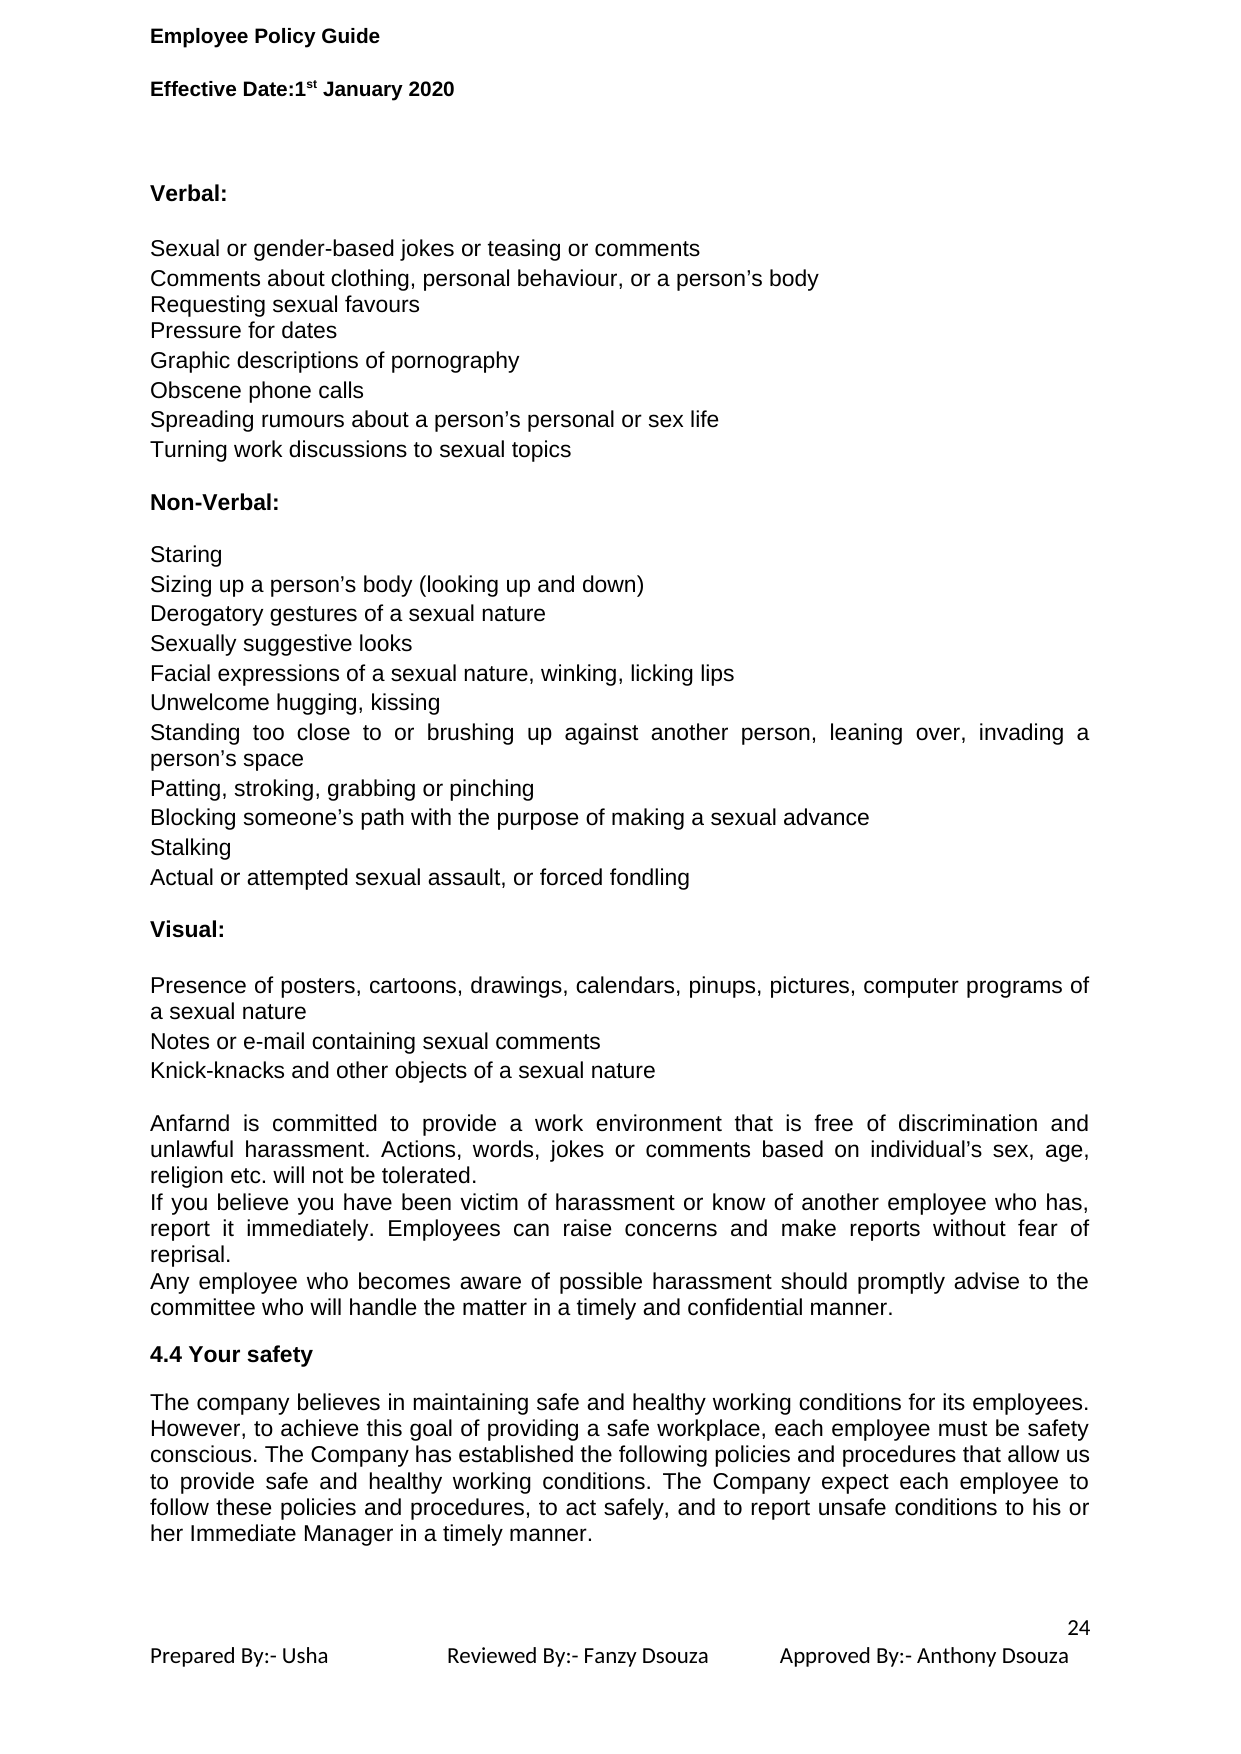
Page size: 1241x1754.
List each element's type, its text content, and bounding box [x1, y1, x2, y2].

text Graphic descriptions of pornography [150, 347, 1090, 373]
text Presence of posters, cartoons, drawings, calendars, pinups, pictures, computer programs of a sexual nature [150, 972, 1090, 1024]
text Blocking someone’s path with the purpose of making a sexual advance [150, 804, 1090, 831]
text Obscene phone calls [150, 377, 1090, 403]
text Sexually suggestive looks [150, 630, 1090, 656]
text Spreading rumours about a person’s personal or sex life [150, 406, 1090, 433]
text Pressure for dates [150, 317, 1090, 344]
text Turning work discussions to sexual topics [150, 436, 1090, 462]
text Facial expressions of a sexual nature, winking, licking lips [150, 659, 1090, 686]
text 4.4 Your safety [150, 1341, 1090, 1368]
text The company believes in maintaining safe and healthy working conditions for its employees. However, to achieve this goal of providing a safe workplace, each employee must be safety conscious. The Company has established the following policies and procedures that allow us to provide safe and healthy working conditions. The Company expect each employee to follow these policies and procedures, to act safely, and to report unsafe conditions to his or her Immediate Manager in a timely manner. [150, 1388, 1090, 1547]
text Notes or e-mail containing sexual comments [150, 1028, 1090, 1054]
text Comments about clothing, personal behaviour, or a person’s body [150, 265, 1090, 291]
text Actual or attempted sexual assault, or forced fondling [150, 863, 1090, 890]
text Sexual or gender-based jokes or teasing or comments [150, 235, 1090, 262]
text Stalking [150, 834, 1090, 860]
text Verbal: [150, 180, 1090, 206]
text Derogatory gestures of a sexual nature [150, 600, 1090, 627]
text Knick-knacks and other objects of a sexual nature [150, 1057, 1090, 1083]
text Any employee who becomes aware of possible harassment should promptly advise to the committee who will handle the matter in a timely and confidential manner. [150, 1268, 1090, 1321]
text Anfarnd is committed to provide a work environment that is free of discrimination and unlawful harassment. Actions, words, jokes or comments based on individual’s sex, age, religion etc. will not be tolerated. [150, 1110, 1090, 1189]
text Visual: [150, 916, 1090, 942]
text If you believe you have been victim of harassment or know of another employee who has, report it immediately. Employees can raise concerns and make reports without fear of reprisal. [150, 1189, 1090, 1268]
text Requesting sexual favours [150, 291, 1090, 317]
text Sizing up a person’s body (looking up and down) [150, 571, 1090, 597]
text Unwelcome hugging, kissing [150, 689, 1090, 716]
text Standing too close to or brushing up against another person, leaning over, invading a person’s space [150, 719, 1090, 771]
text Patting, stroking, grabbing or pinching [150, 775, 1090, 801]
text Staring [150, 541, 1090, 568]
text Non-Verbal: [150, 488, 1090, 515]
